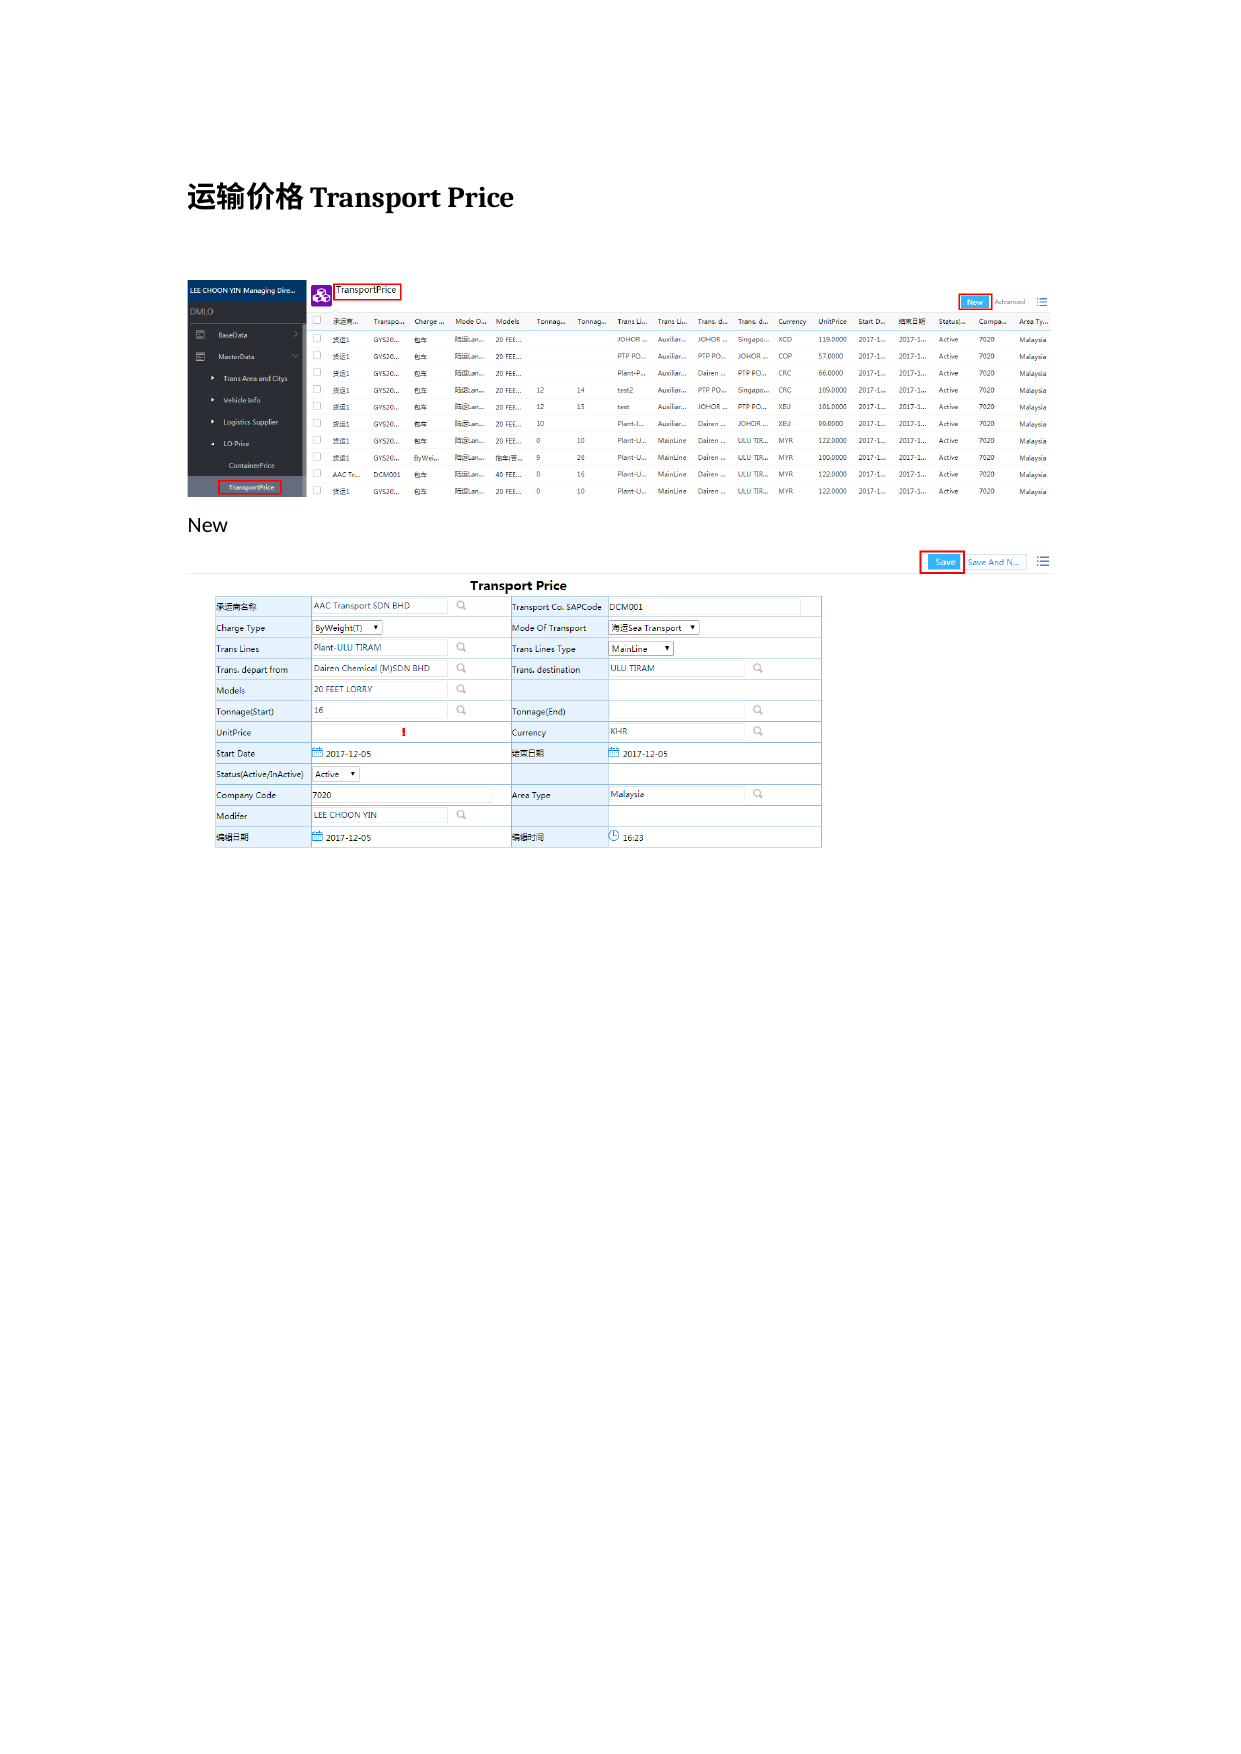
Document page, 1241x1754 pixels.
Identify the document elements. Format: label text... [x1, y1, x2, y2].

text New [187, 508, 1053, 540]
picture [187, 280, 1051, 497]
picture [187, 540, 1053, 858]
subtitle 运输价格Transport Price [187, 162, 1053, 227]
